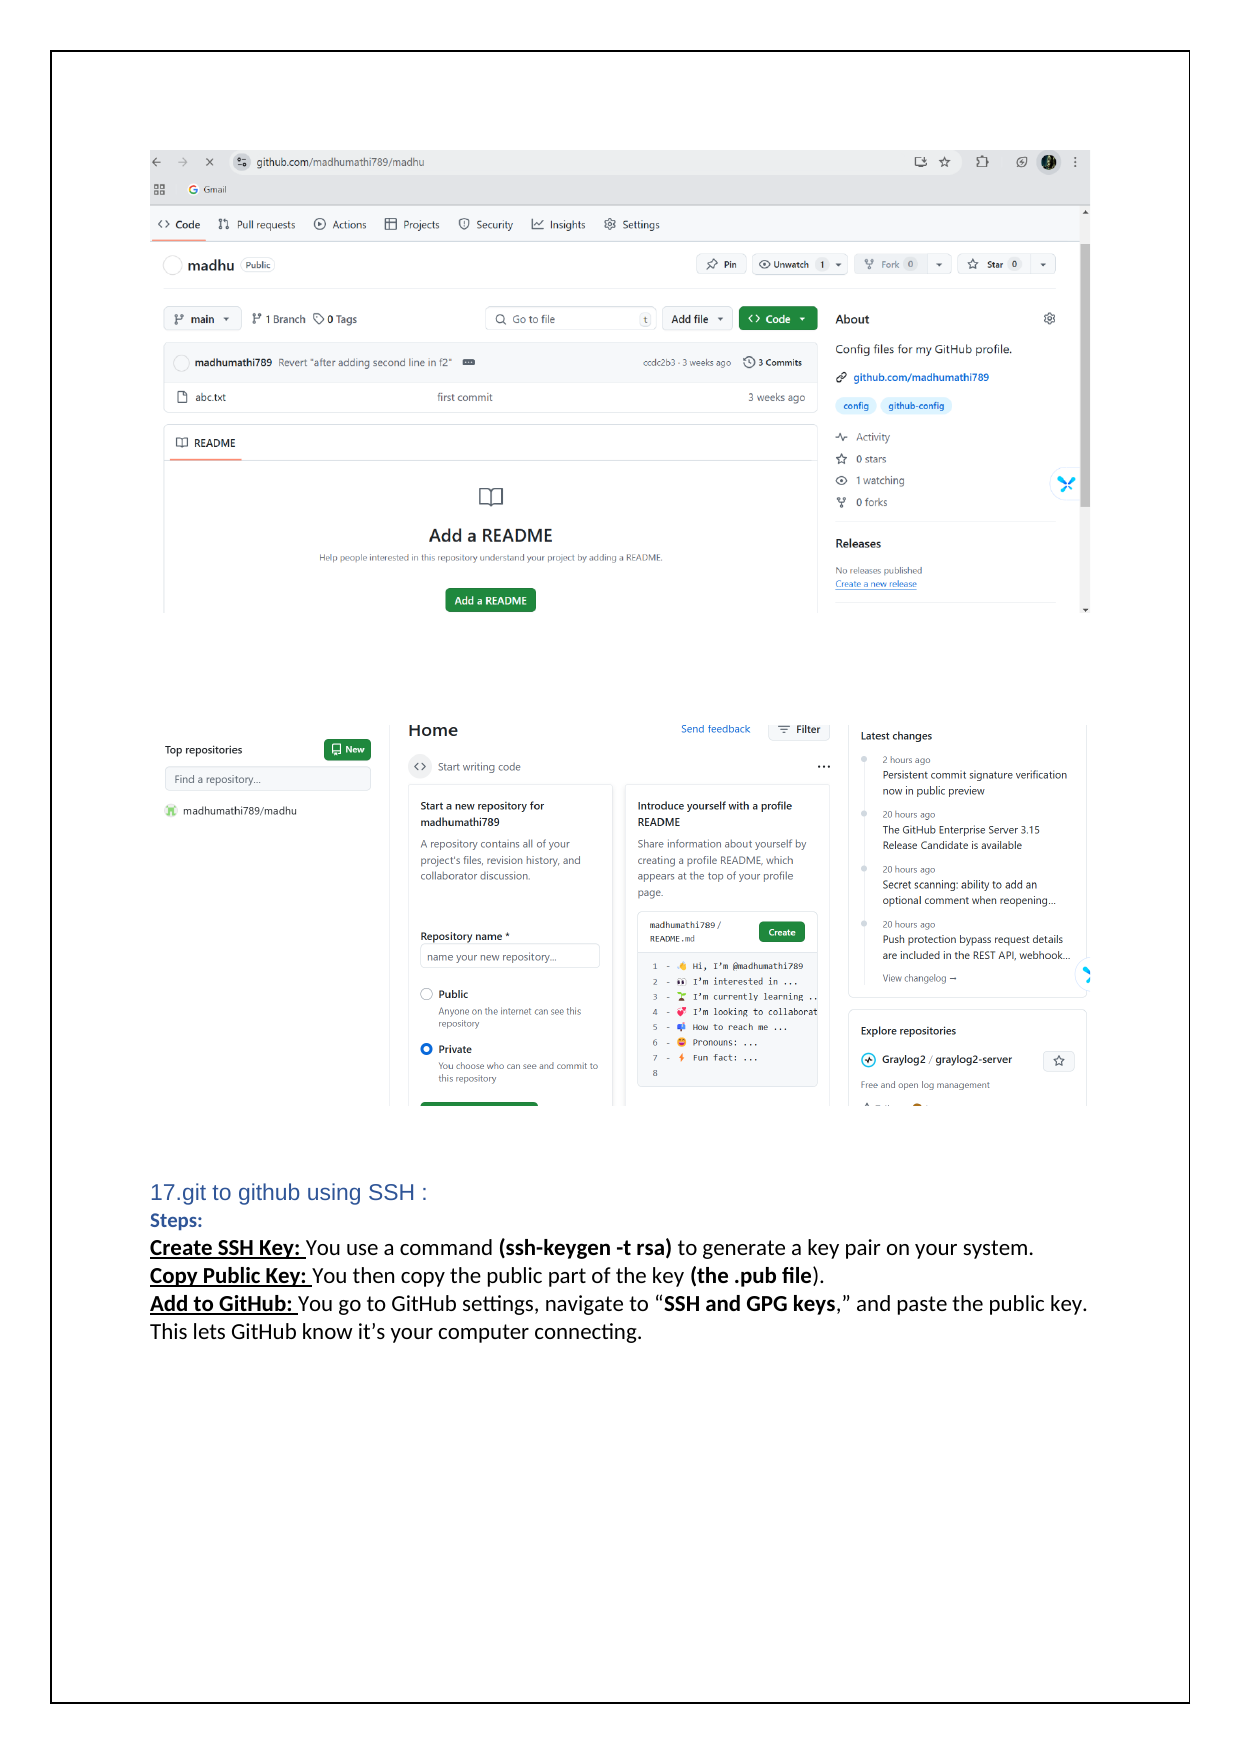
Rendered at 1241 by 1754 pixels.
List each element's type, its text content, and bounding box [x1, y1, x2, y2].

picture [150, 725, 1091, 1106]
text Steps: [150, 1208, 1090, 1233]
text Create SSH Key: You use a command (ssh-keygen -t rsa) to generate a key pair on your system. [150, 1233, 1090, 1261]
subtitle 17.git to github using SSH : [150, 1179, 1090, 1206]
text Copy Public Key: You then copy the public part of the key (the .pub file). [150, 1261, 1090, 1289]
text Add to GitHub: You go to GitHub settings, navigate to “SSH and GPG keys,” and paste the public key. This lets GitHub know it’s your computer connecting. [150, 1289, 1090, 1345]
picture [150, 150, 1091, 613]
